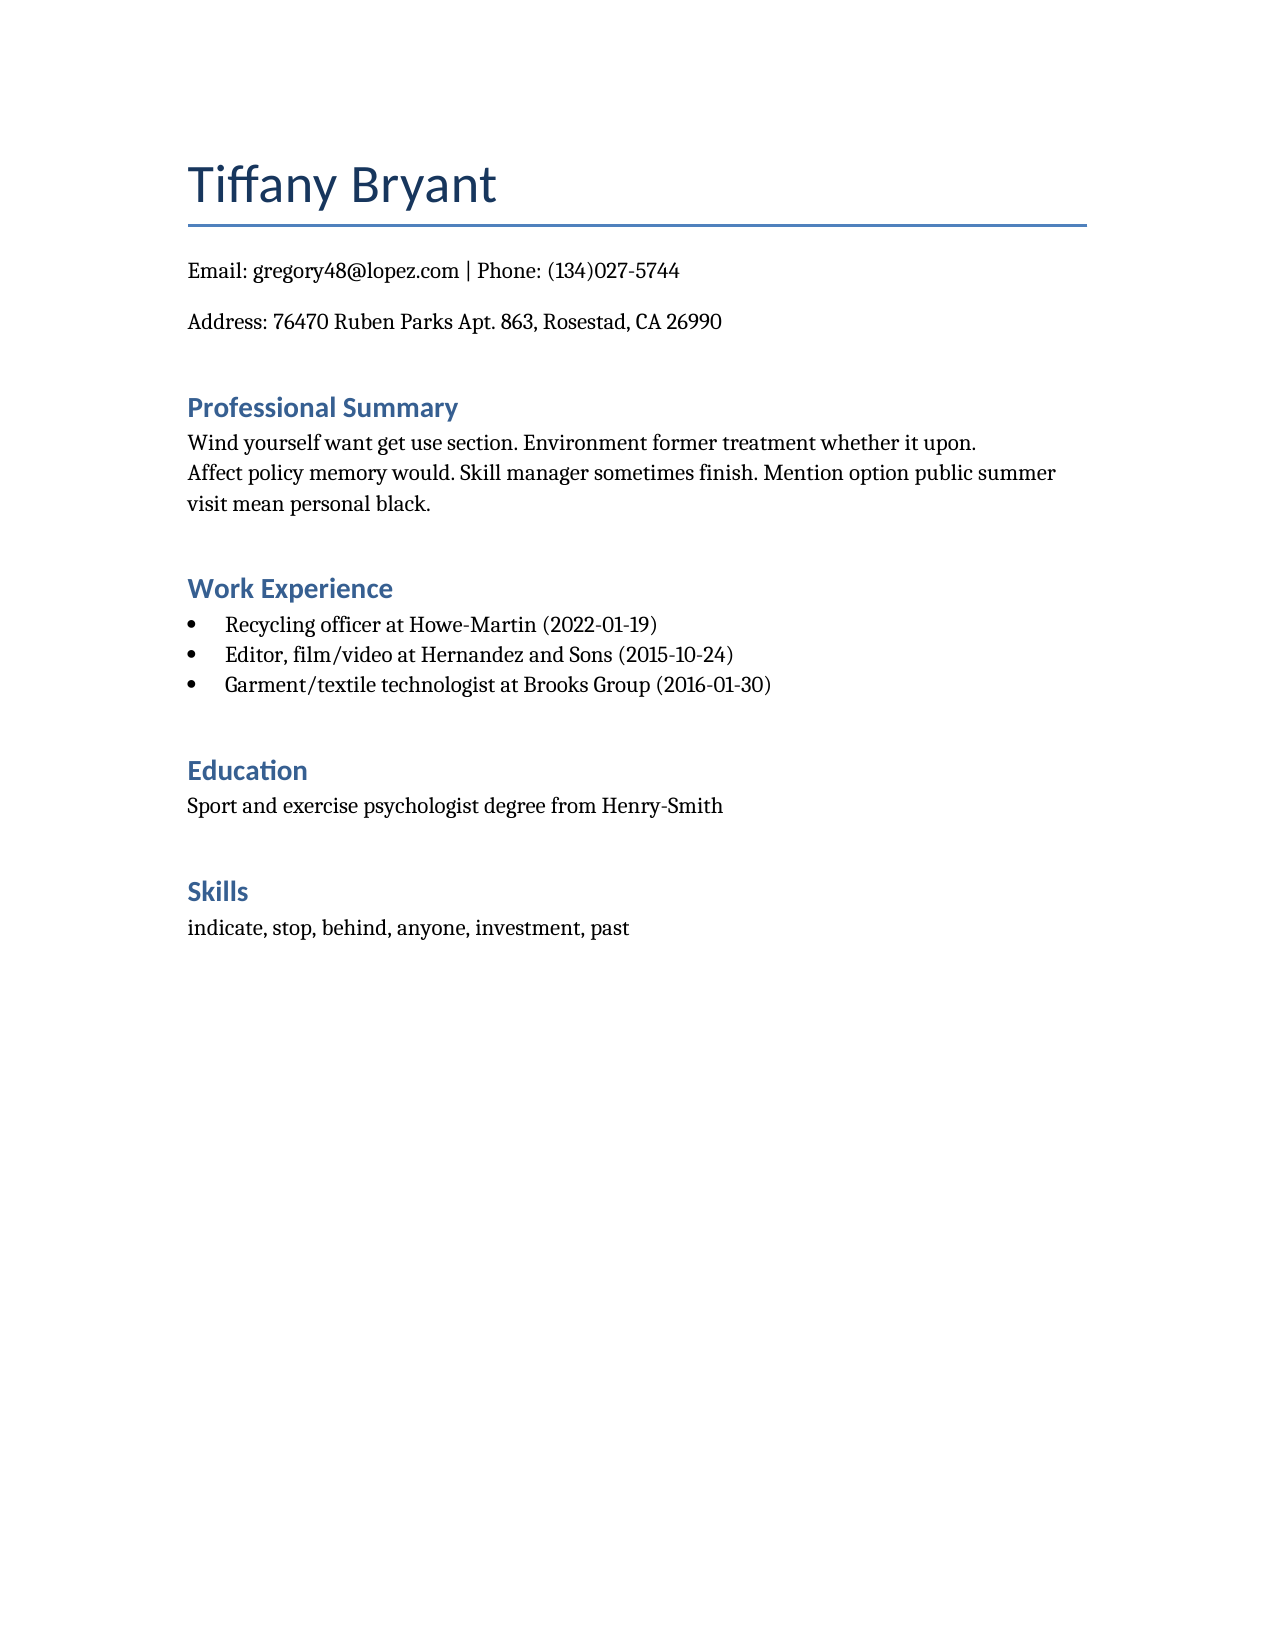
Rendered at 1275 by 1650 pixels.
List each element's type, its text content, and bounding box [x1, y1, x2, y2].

list Editor, film/video at Hernandez and Sons (2015-10-24) [187, 642, 1087, 668]
subtitle Education [187, 752, 1087, 788]
text Wind yourself want get use section. Environment former treatment whether it upon. Affect policy memory would. Skill manager sometimes finish. Mention option public summer visit mean personal black. [187, 430, 1087, 517]
subtitle Professional Summary [187, 389, 1087, 425]
text indicate, stop, behind, anyone, investment, past [187, 914, 1087, 941]
list Recycling officer at Howe-Martin (2022-01-19) [187, 612, 1087, 638]
title Tiffany Bryant [187, 150, 1087, 227]
text Sport and exercise psychologist degree from Henry-Smith [187, 793, 1087, 819]
text Email: gregory48@lopez.com | Phone: (134)027-5744 [187, 258, 1087, 284]
subtitle Skills [187, 873, 1087, 909]
text Address: 76470 Ruben Parks Apt. 863, Rosestad, CA 26990 [187, 309, 1087, 335]
subtitle Work Experience [187, 571, 1087, 606]
list Garment/textile technologist at Brooks Group (2016-01-30) [187, 672, 1087, 698]
